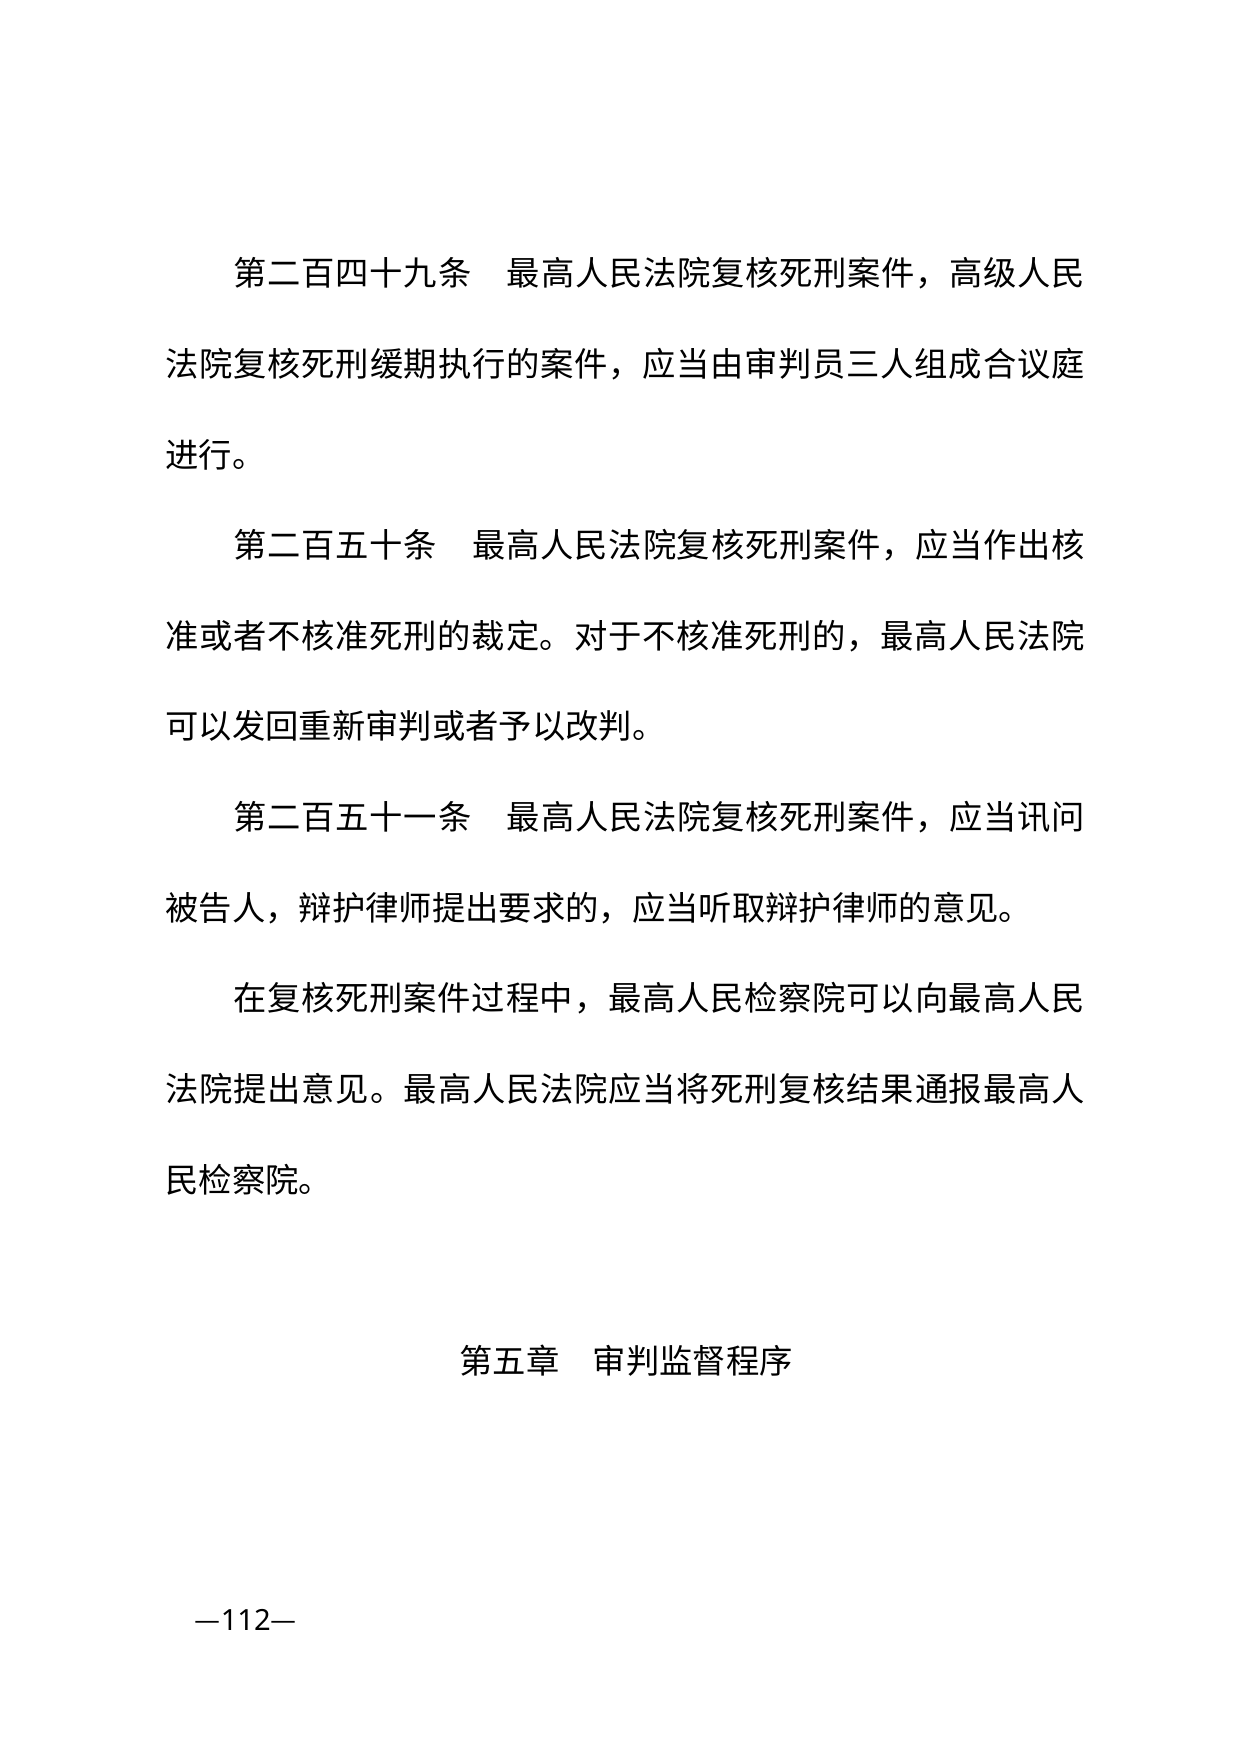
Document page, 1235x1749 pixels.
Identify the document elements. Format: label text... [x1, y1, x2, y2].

text 第二百五十条 最高人民法院复核死刑案件，应当作出核准或者不核准死刑的裁定。对于不核准死刑的，最高人民法院可以发回重新审判或者予以改判。 [165, 498, 1087, 770]
text 第五章 审判监督程序 [165, 1313, 1087, 1404]
text 第二百五十一条 最高人民法院复核死刑案件，应当讯问被告人，辩护律师提出要求的，应当听取辩护律师的意见。 [165, 770, 1087, 951]
text 第二百四十九条 最高人民法院复核死刑案件，高级人民法院复核死刑缓期执行的案件，应当由审判员三人组成合议庭进行。 [165, 226, 1087, 498]
text 在复核死刑案件过程中，最高人民检察院可以向最高人民法院提出意见。最高人民法院应当将死刑复核结果通报最高人民检察院。 [165, 951, 1087, 1223]
